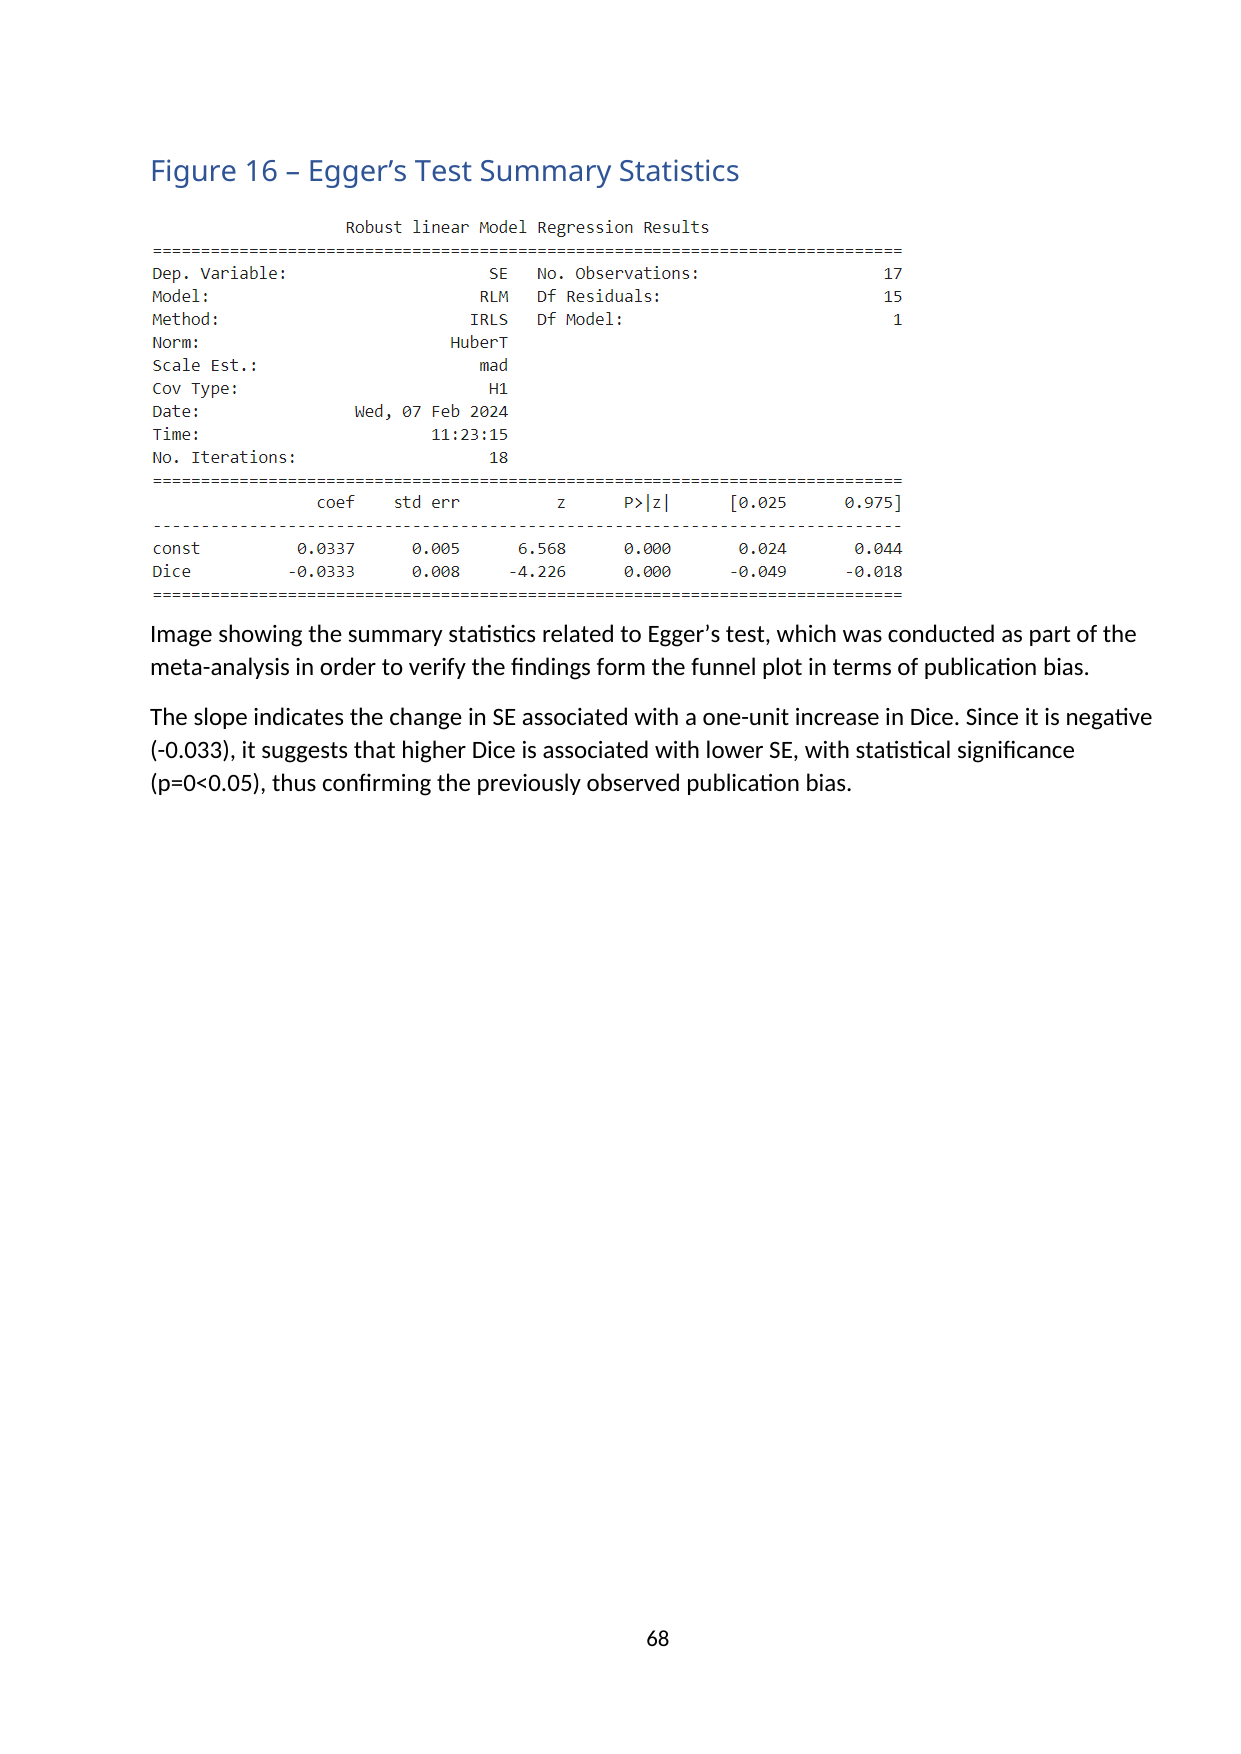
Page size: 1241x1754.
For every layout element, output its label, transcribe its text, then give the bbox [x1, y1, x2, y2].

picture [150, 212, 904, 600]
subtitle Figure 16 – Egger’s Test Summary Statistics [150, 150, 1165, 190]
text Image showing the summary statistics related to Egger’s test, which was conducted as part of the meta-analysis in order to verify the findings form the funnel plot in terms of publication bias. [150, 618, 1165, 682]
text The slope indicates the change in SE associated with a one-unit increase in Dice. Since it is negative (-0.033), it suggests that higher Dice is associated with lower SE, with statistical significance (p=0<0.05), thus confirming the previously observed publication bias. [150, 701, 1165, 797]
